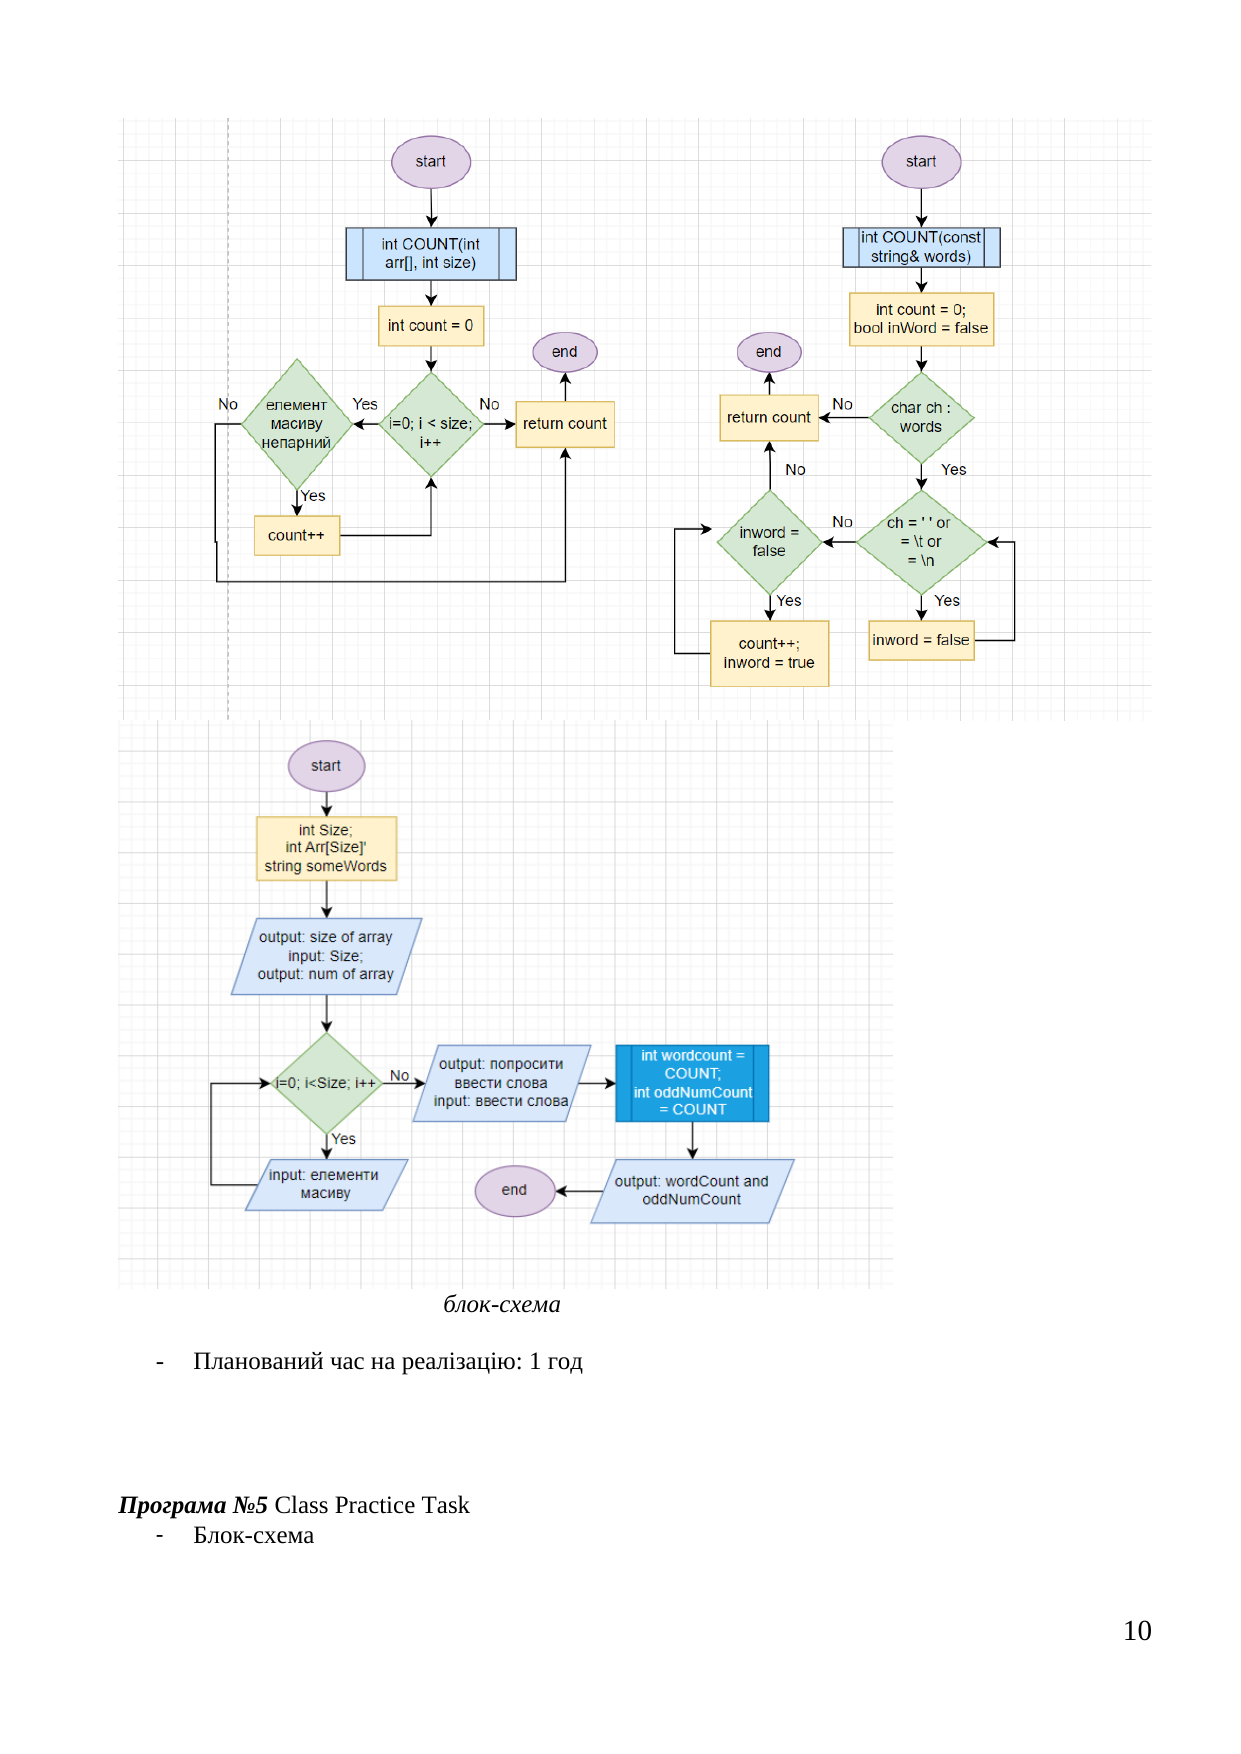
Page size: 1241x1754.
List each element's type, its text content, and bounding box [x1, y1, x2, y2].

text Програма №5 Class Practice Task [118, 1490, 1152, 1519]
list Планований час на реалізацію: 1 год [156, 1346, 1152, 1375]
list Блок-схема [156, 1519, 1152, 1549]
picture [118, 118, 1152, 1289]
text блок-схема [118, 1289, 1152, 1317]
